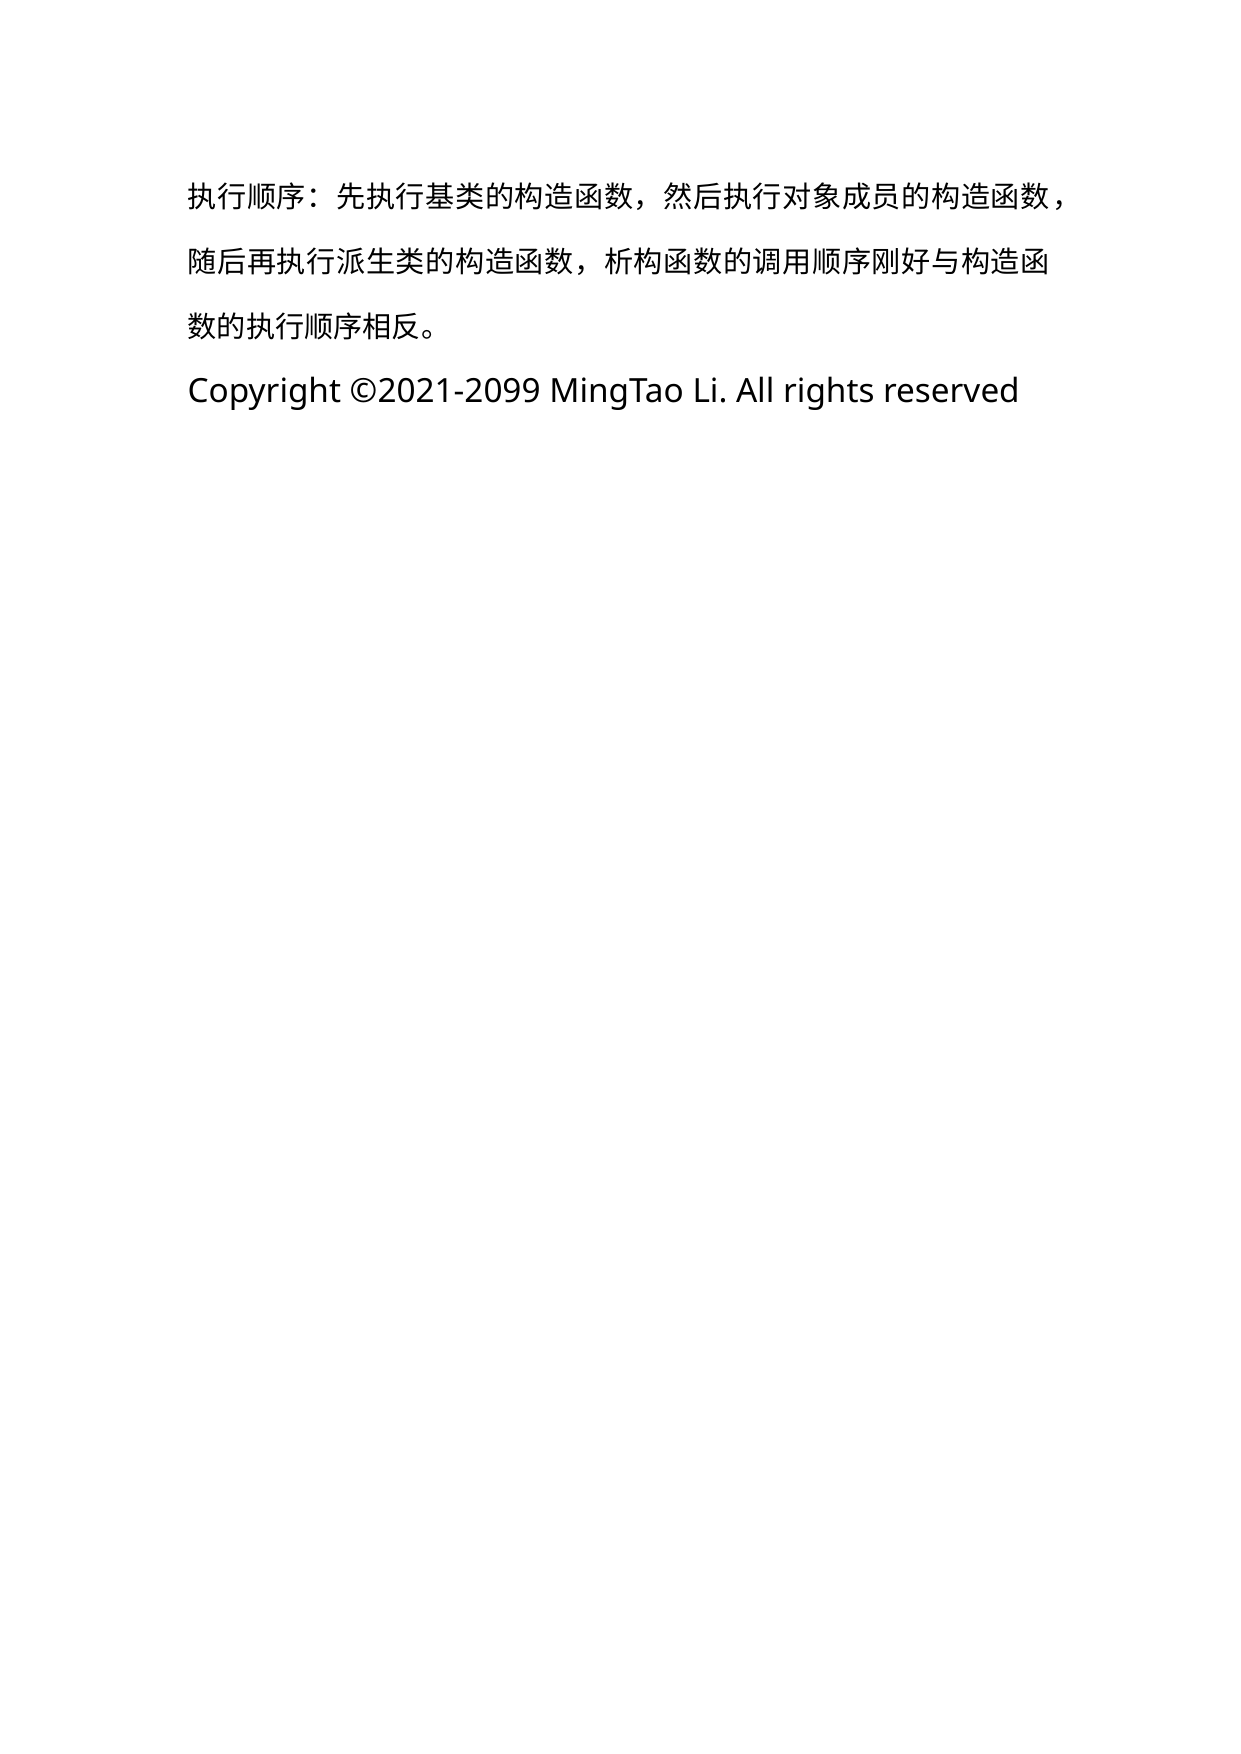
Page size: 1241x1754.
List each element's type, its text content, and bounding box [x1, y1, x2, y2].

text 执行顺序：先执行基类的构造函数，然后执行对象成员的构造函数，随后再执行派生类的构造函数，析构函数的调用顺序刚好与构造函数的执行顺序相反。 [187, 162, 1053, 357]
text Copyright ©2021-2099 MingTao Li. All rights reserved [187, 357, 1053, 422]
